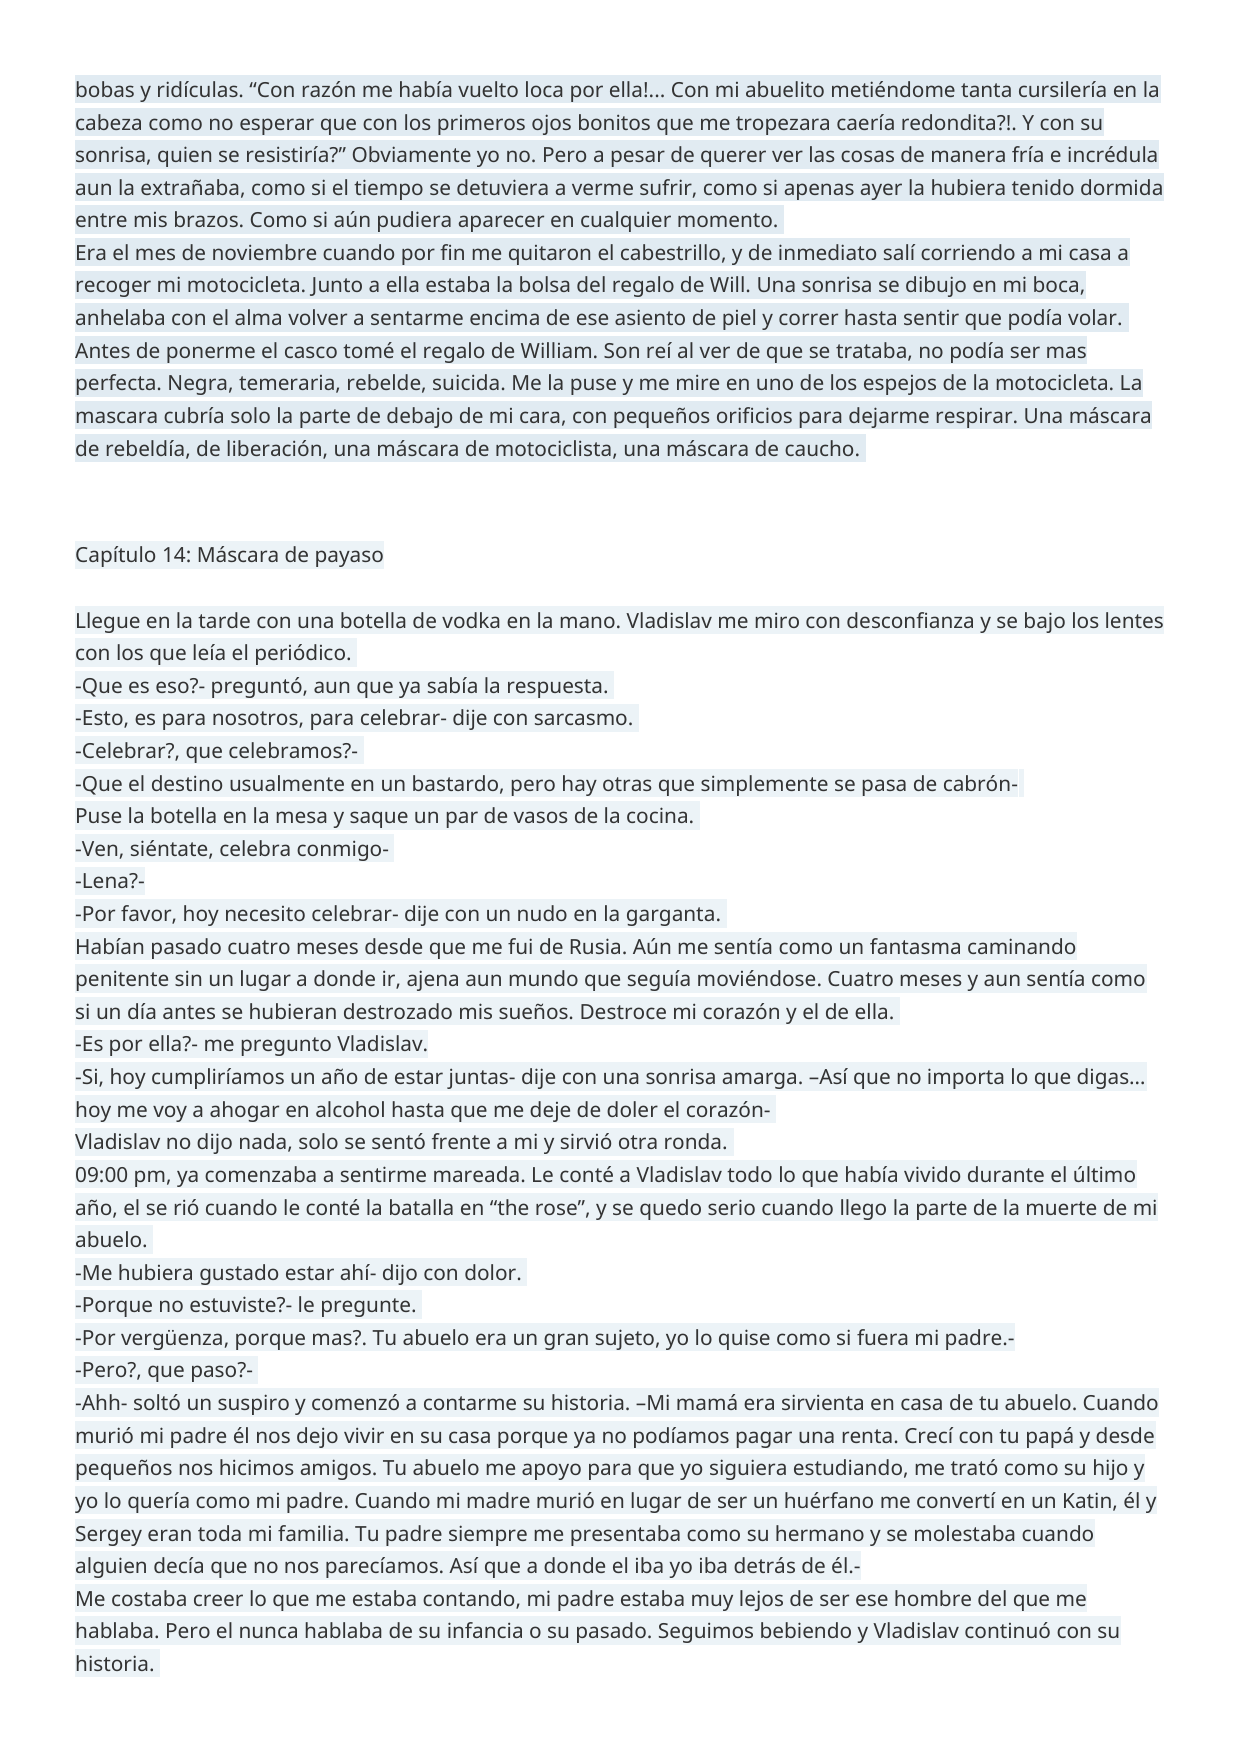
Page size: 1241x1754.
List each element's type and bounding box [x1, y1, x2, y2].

text [75, 541, 1165, 1677]
text [75, 75, 1165, 462]
